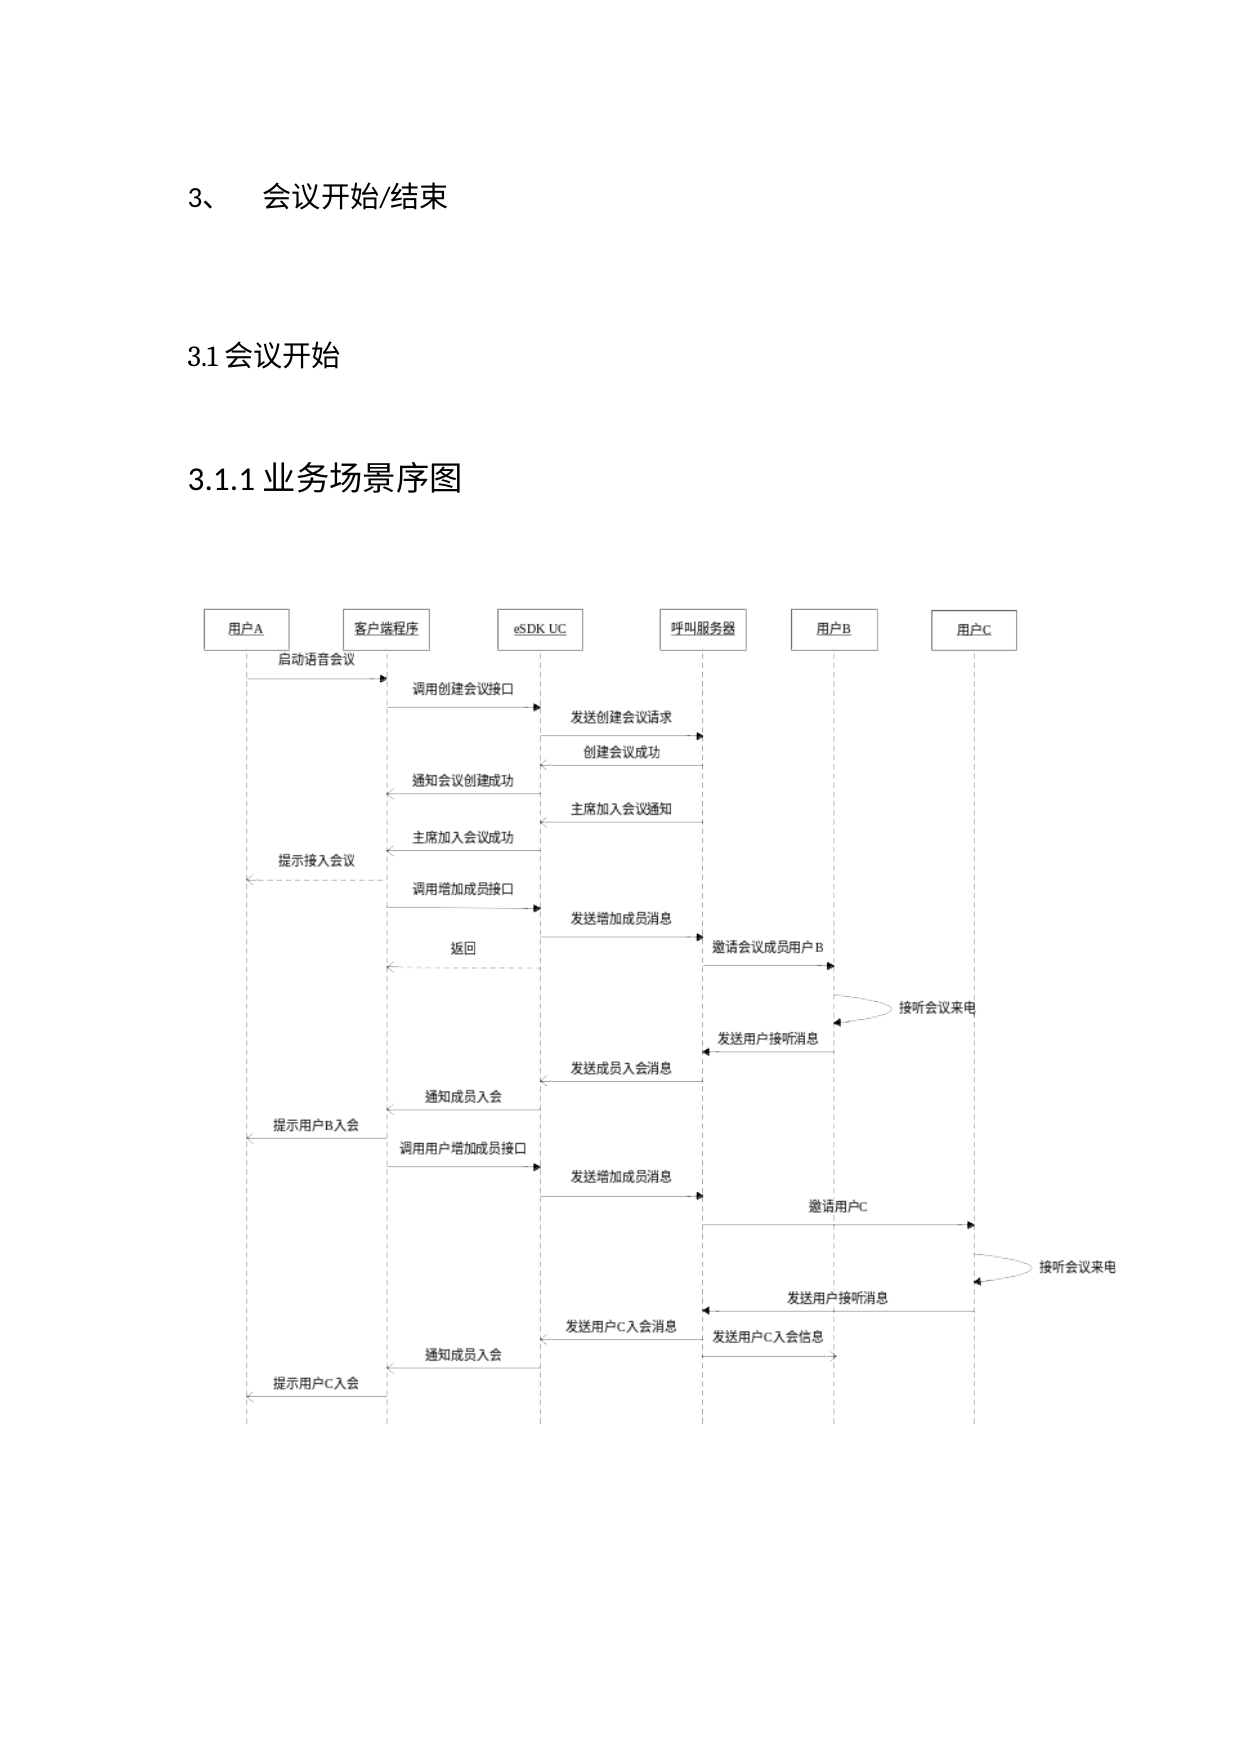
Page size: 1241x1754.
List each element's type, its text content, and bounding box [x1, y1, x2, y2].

subtitle 3.1.1 业务场景序图 [187, 444, 1053, 509]
subtitle 3.1 会议开始 [187, 321, 1053, 386]
subtitle 会议开始/结束 [187, 162, 1053, 227]
